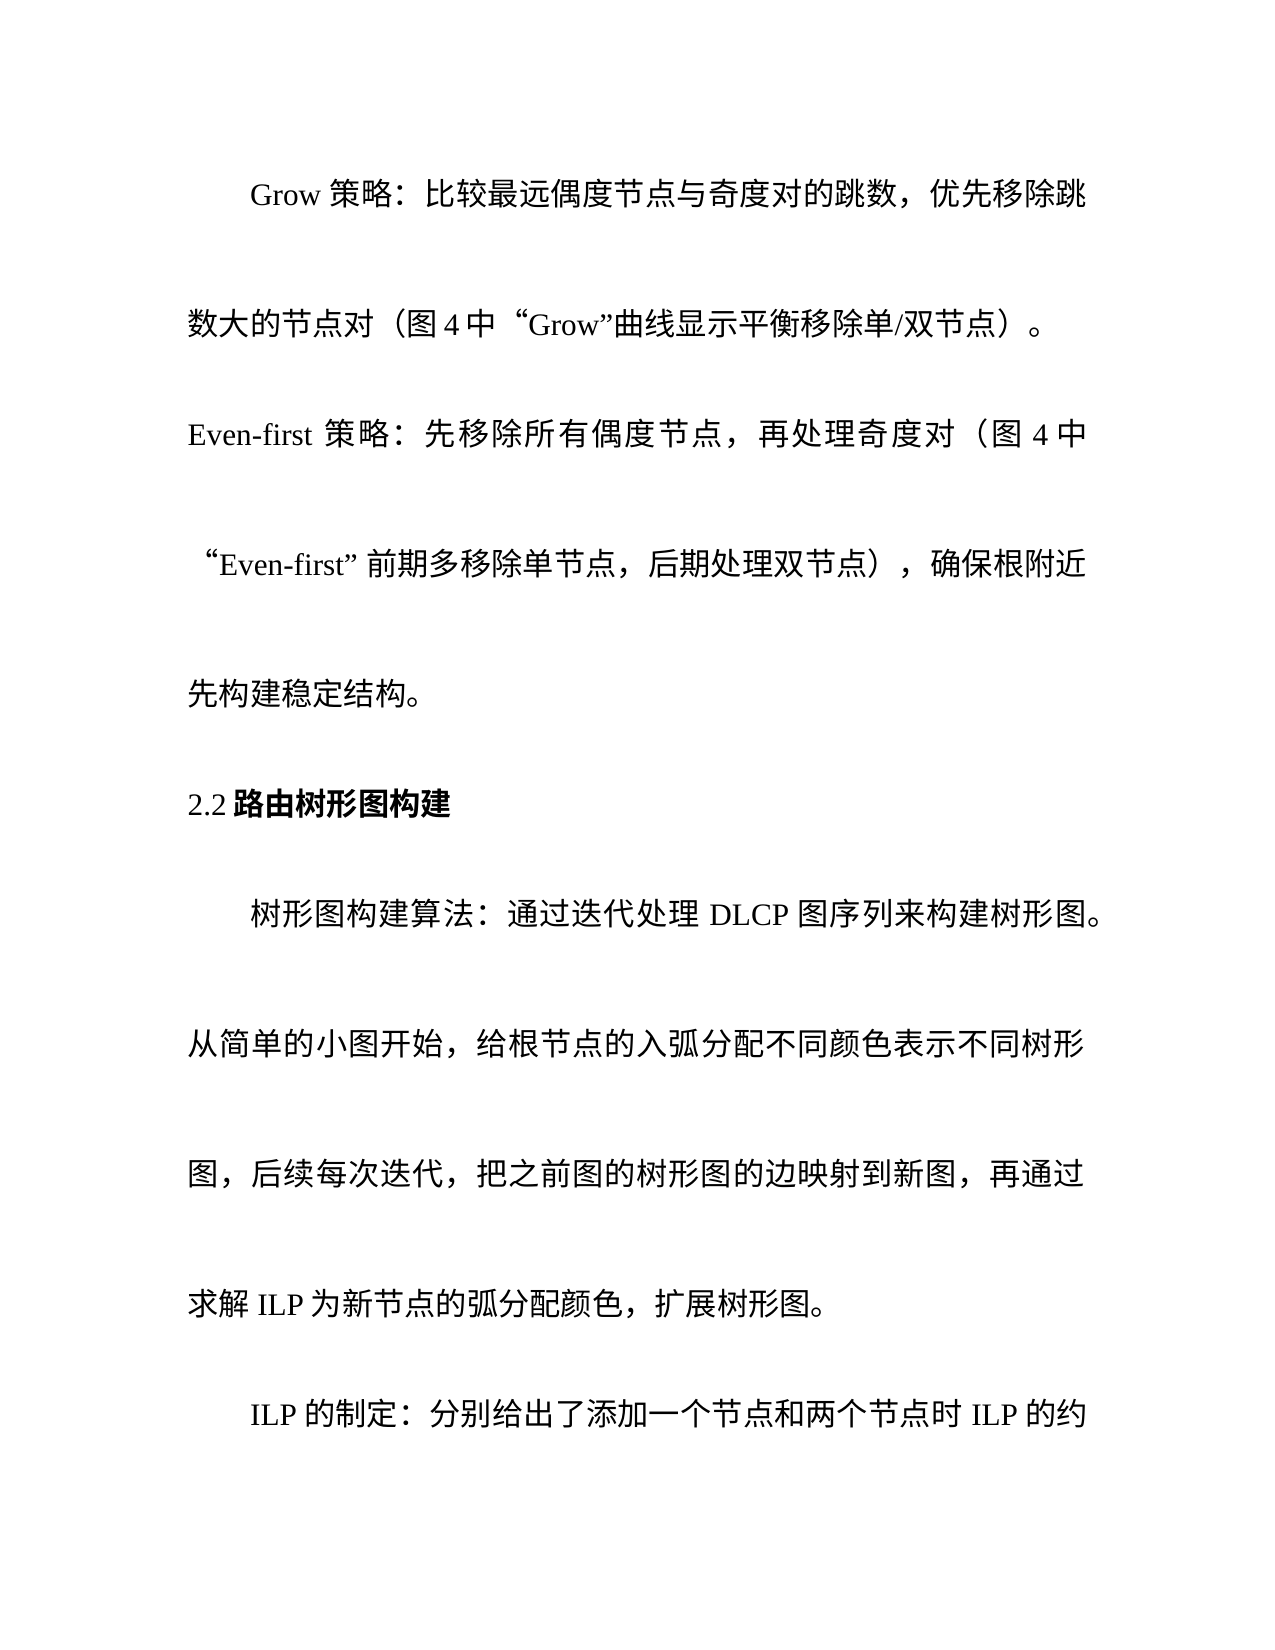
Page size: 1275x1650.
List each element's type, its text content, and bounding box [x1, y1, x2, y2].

text Even-first 策略：先移除所有偶度节点，再处理奇度对（图4中 “Even-first” 前期多移除单节点，后期处理双节点），确保根附近先构建稳定结构。 [187, 399, 1087, 724]
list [187, 1379, 1087, 1444]
text 2.2路由树形图构建 [187, 769, 1087, 834]
list 树形图构建算法：通过迭代处理 DLCP 图序列来构建树形图。从简单的小图开始，给根节点的入弧分配不同颜色表示不同树形图，后续每次迭代，把之前图的树形图的边映射到新图，再通过求解 ILP 为新节点的弧分配颜色，扩展树形图。 [187, 879, 1087, 1334]
text Grow 策略：比较最远偶度节点与奇度对的跳数，优先移除跳数大的节点对（图4中“Grow”曲线显示平衡移除单/双节点）。 [187, 159, 1087, 354]
